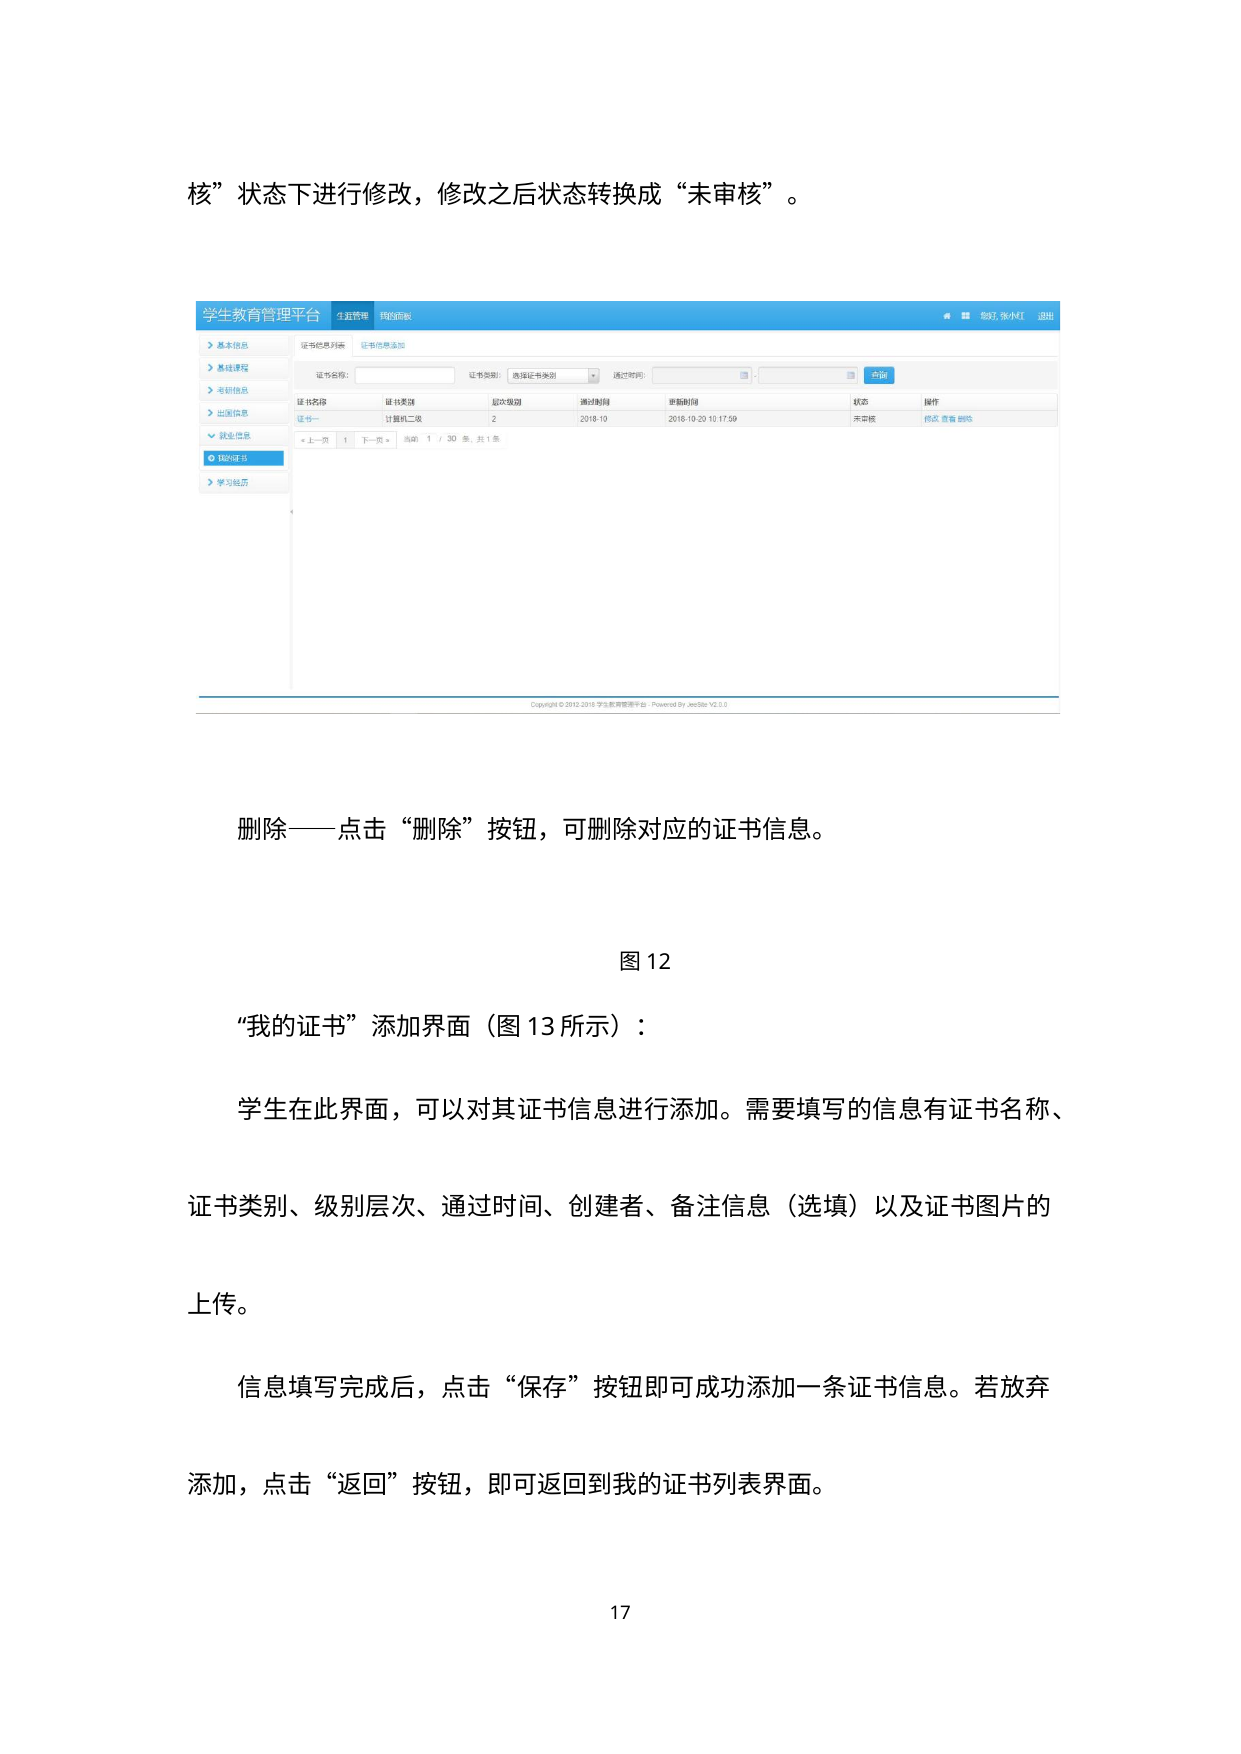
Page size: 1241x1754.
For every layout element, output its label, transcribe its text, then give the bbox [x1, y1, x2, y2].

text 学生在此界面，可以对其证书信息进行添加。需要填写的信息有证书名称、证书类别、级别层次、通过时间、创建者、备注信息（选填）以及证书图片的上传。 [187, 1075, 1053, 1335]
text “我的证书”添加界面（图13所示）： [187, 992, 1053, 1057]
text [187, 160, 1053, 225]
picture [195, 301, 1060, 714]
text 图12 [187, 943, 1053, 976]
text 信息填写完成后，点击“保存”按钮即可成功添加一条证书信息。若放弃添加，点击“返回”按钮，即可返回到我的证书列表界面。 [187, 1353, 1053, 1516]
